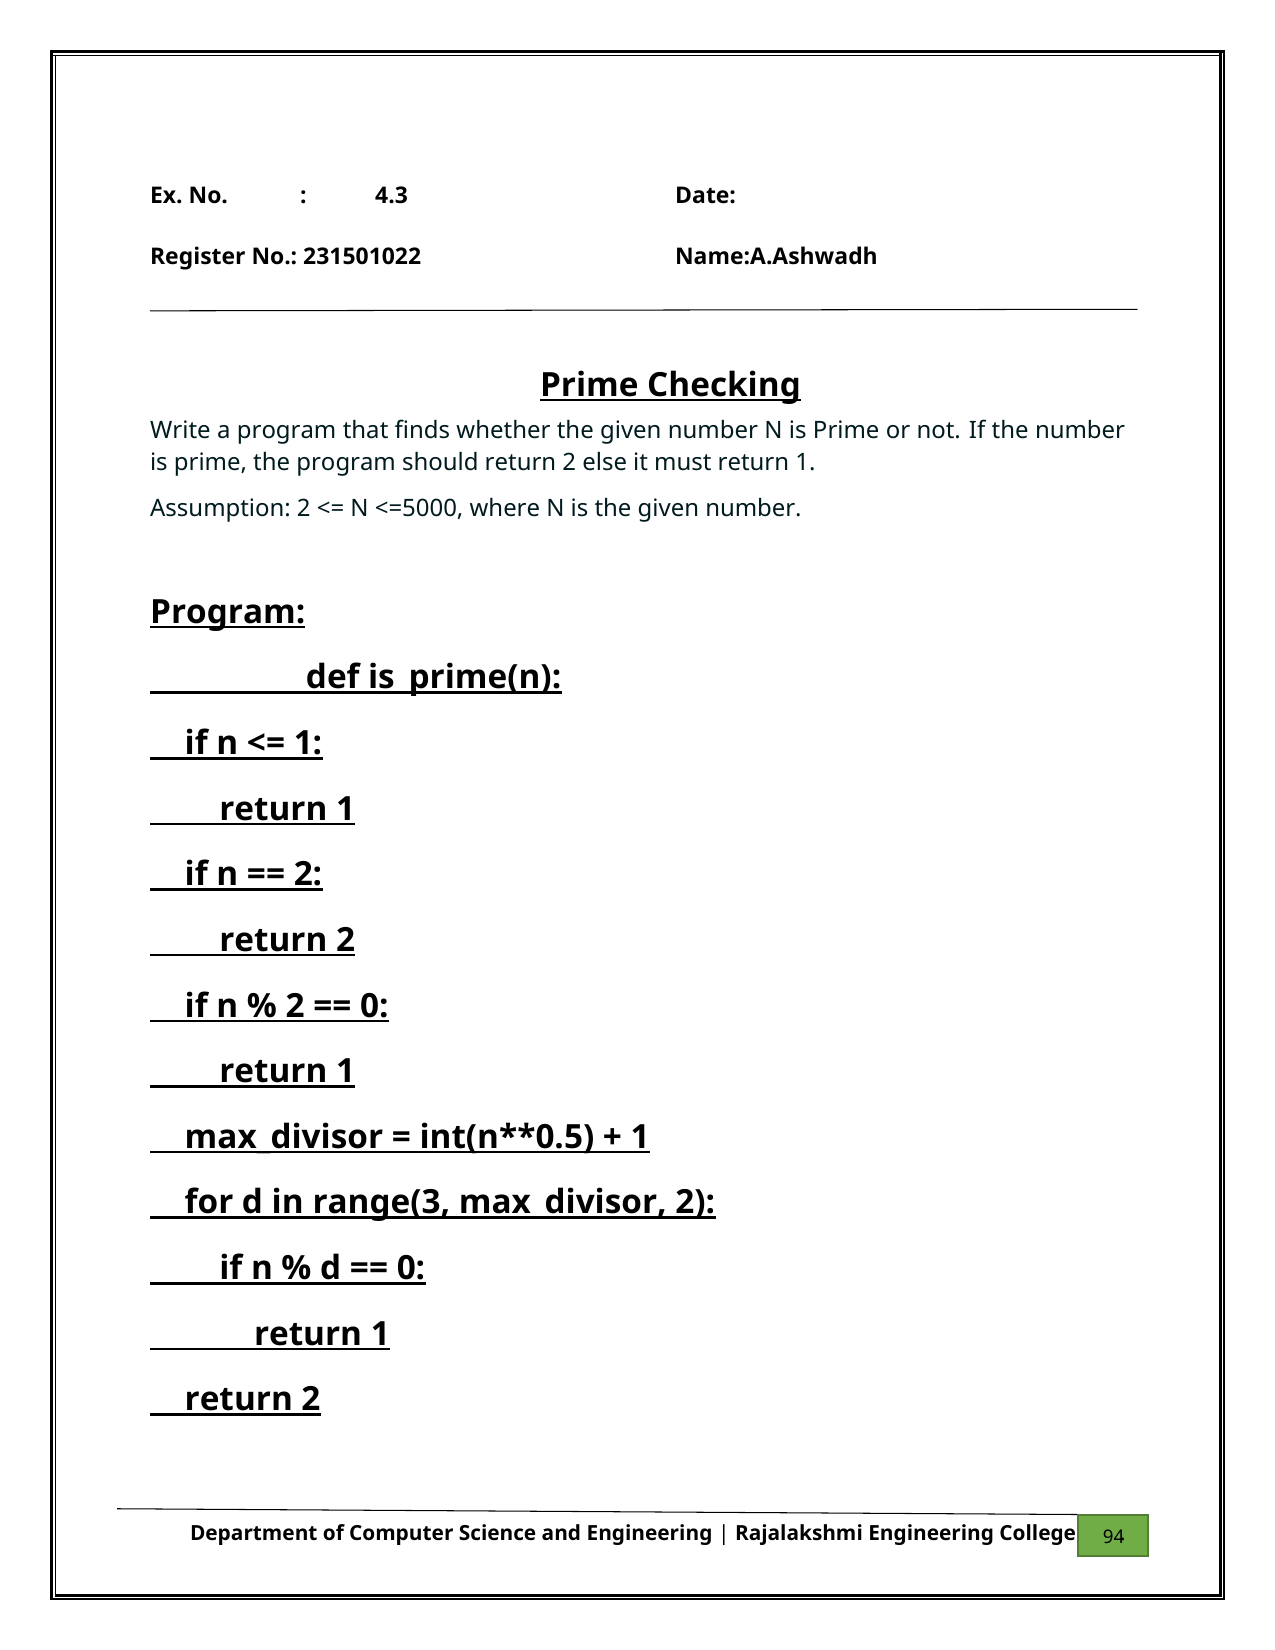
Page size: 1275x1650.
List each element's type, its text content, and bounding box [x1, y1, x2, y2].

text Register No.: 231501022 Name:A.Ashwadh [150, 239, 1125, 271]
text Program: [150, 588, 1125, 633]
list Prime Checking [216, 360, 1125, 406]
text if n == 2: [150, 850, 1125, 896]
text if n % d == 0: [150, 1244, 1125, 1289]
text return 1 [150, 784, 1125, 830]
text Ex. No. : 4.3 Date: [150, 179, 1125, 210]
text Write a program that finds whether the given number N is Prime or not. If the number is prime, the program should return 2 else it must return 1. [150, 413, 1125, 478]
text if n % 2 == 0: [150, 981, 1125, 1027]
text return 1 [150, 1309, 1125, 1355]
text return 2 [150, 1375, 1125, 1421]
text Assumption: 2 <= N <=5000, where N is the given number. [150, 490, 1125, 523]
text return 1 [150, 1047, 1125, 1092]
text if n <= 1: [150, 719, 1125, 764]
text def is_prime(n): [150, 653, 1125, 699]
text for d in range(3, max_divisor, 2): [150, 1178, 1125, 1224]
text return 2 [150, 916, 1125, 961]
text max_divisor = int(n**0.5) + 1 [150, 1113, 1125, 1158]
